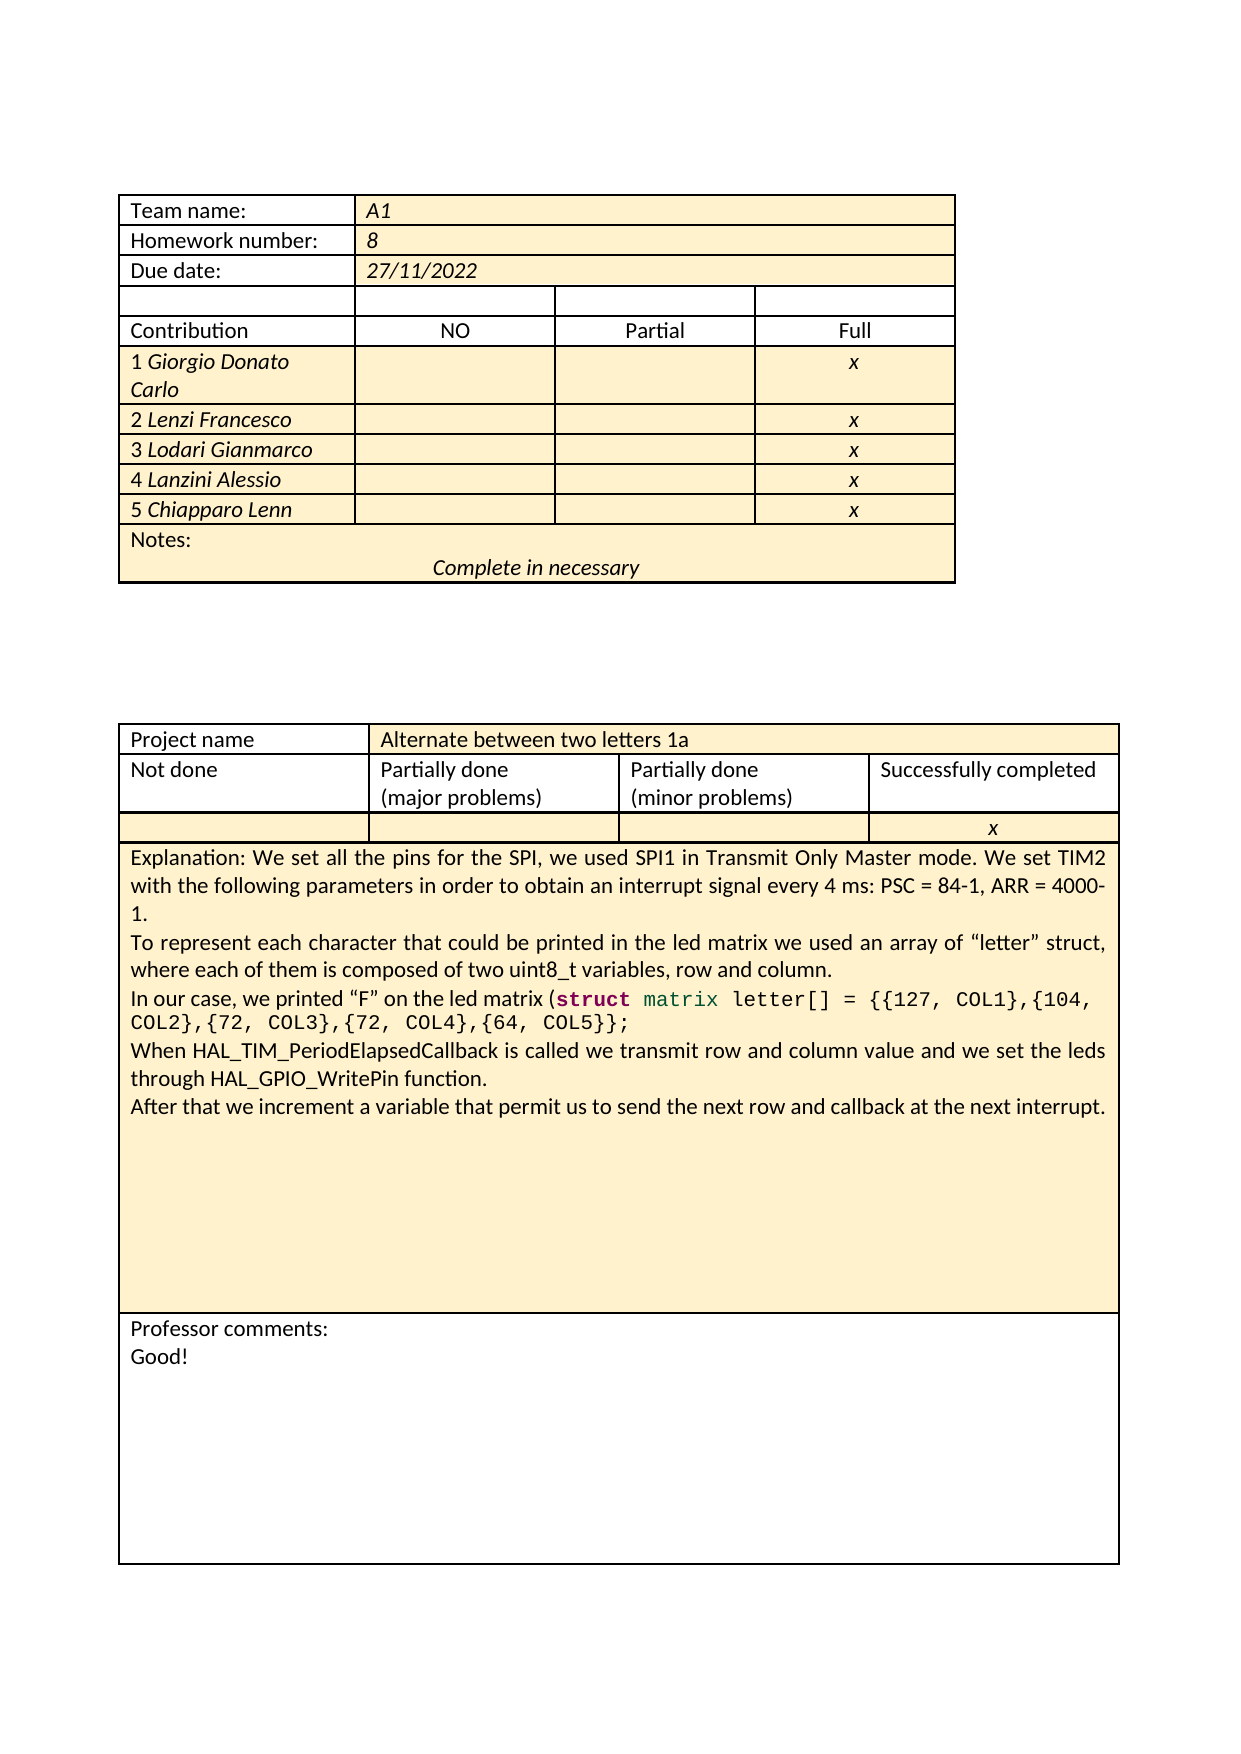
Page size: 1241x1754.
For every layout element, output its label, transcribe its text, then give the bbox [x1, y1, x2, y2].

table_cell Partially done (major problems) [370, 755, 618, 811]
table_cell x [870, 814, 1118, 841]
table_cell [356, 465, 554, 493]
table_cell Partially done (minor problems) [620, 755, 868, 811]
table_cell [556, 287, 754, 314]
table_cell [556, 465, 754, 493]
table_cell Successfully completed [870, 755, 1118, 811]
table_cell NO [356, 317, 554, 345]
table_cell 2 Lenzi Francesco [120, 405, 354, 433]
table_cell Explanation: We set all the pins for the SPI, we used SPI1 in Transmit Only Master mode. We set TIM2 with the following parameters in order to obtain an interrupt signal every 4 ms: PSC = 84-1, ARR = 4000-1. To represent each character that could be printed in the led matrix we used an array of “letter” struct, where each of them is composed of two uint8_t variables, row and column. In our case, we printed “F” on the led matrix (struct matrix letter[] = {{127, COL1},{104, COL2},{72, COL3},{72, COL4},{64, COL5}}; When HAL_TIM_PeriodElapsedCallback is called we transmit row and column value and we set the leds through HAL_GPIO_WritePin function. After that we increment a variable that permit us to send the next row and callback at the next interrupt. [120, 844, 1118, 1312]
table_cell Contribution [120, 317, 354, 345]
table_cell [370, 814, 618, 841]
table_cell 27/11/2022 [356, 256, 954, 284]
table_cell x [756, 495, 954, 523]
table_header Alternate between two letters 1a [370, 725, 1118, 753]
table_cell [556, 347, 754, 403]
table_cell 3 Lodari Gianmarco [120, 435, 354, 463]
table_cell Full [756, 317, 954, 345]
table_cell [556, 405, 754, 433]
table_cell x [756, 435, 954, 463]
table_cell 8 [356, 226, 954, 254]
table_cell [356, 435, 554, 463]
table_cell [556, 495, 754, 523]
table_cell x [756, 405, 954, 433]
table_cell Partial [556, 317, 754, 345]
table_cell Homework number: [120, 226, 354, 254]
table_header Project name [120, 725, 368, 753]
table_cell [120, 814, 368, 841]
table_cell Not done [120, 755, 368, 811]
table_cell 4 Lanzini Alessio [120, 465, 354, 493]
table_cell x [756, 347, 954, 403]
table_cell [356, 287, 554, 314]
table_cell Notes: Complete in necessary [120, 525, 954, 581]
table_cell 1 Giorgio Donato Carlo [120, 347, 354, 403]
table_cell [356, 495, 554, 523]
table_cell 5 Chiapparo Lenn [120, 495, 354, 523]
table_cell [356, 405, 554, 433]
table_header A1 [356, 196, 954, 224]
table_cell x [756, 465, 954, 493]
table_cell [756, 287, 954, 314]
table_cell [356, 347, 554, 403]
table_header Team name: [120, 196, 354, 224]
table_cell [120, 287, 354, 314]
table_cell [556, 435, 754, 463]
table_cell [620, 814, 868, 841]
table_cell Due date: [120, 256, 354, 284]
table_cell Professor comments: Good! [120, 1314, 1118, 1563]
